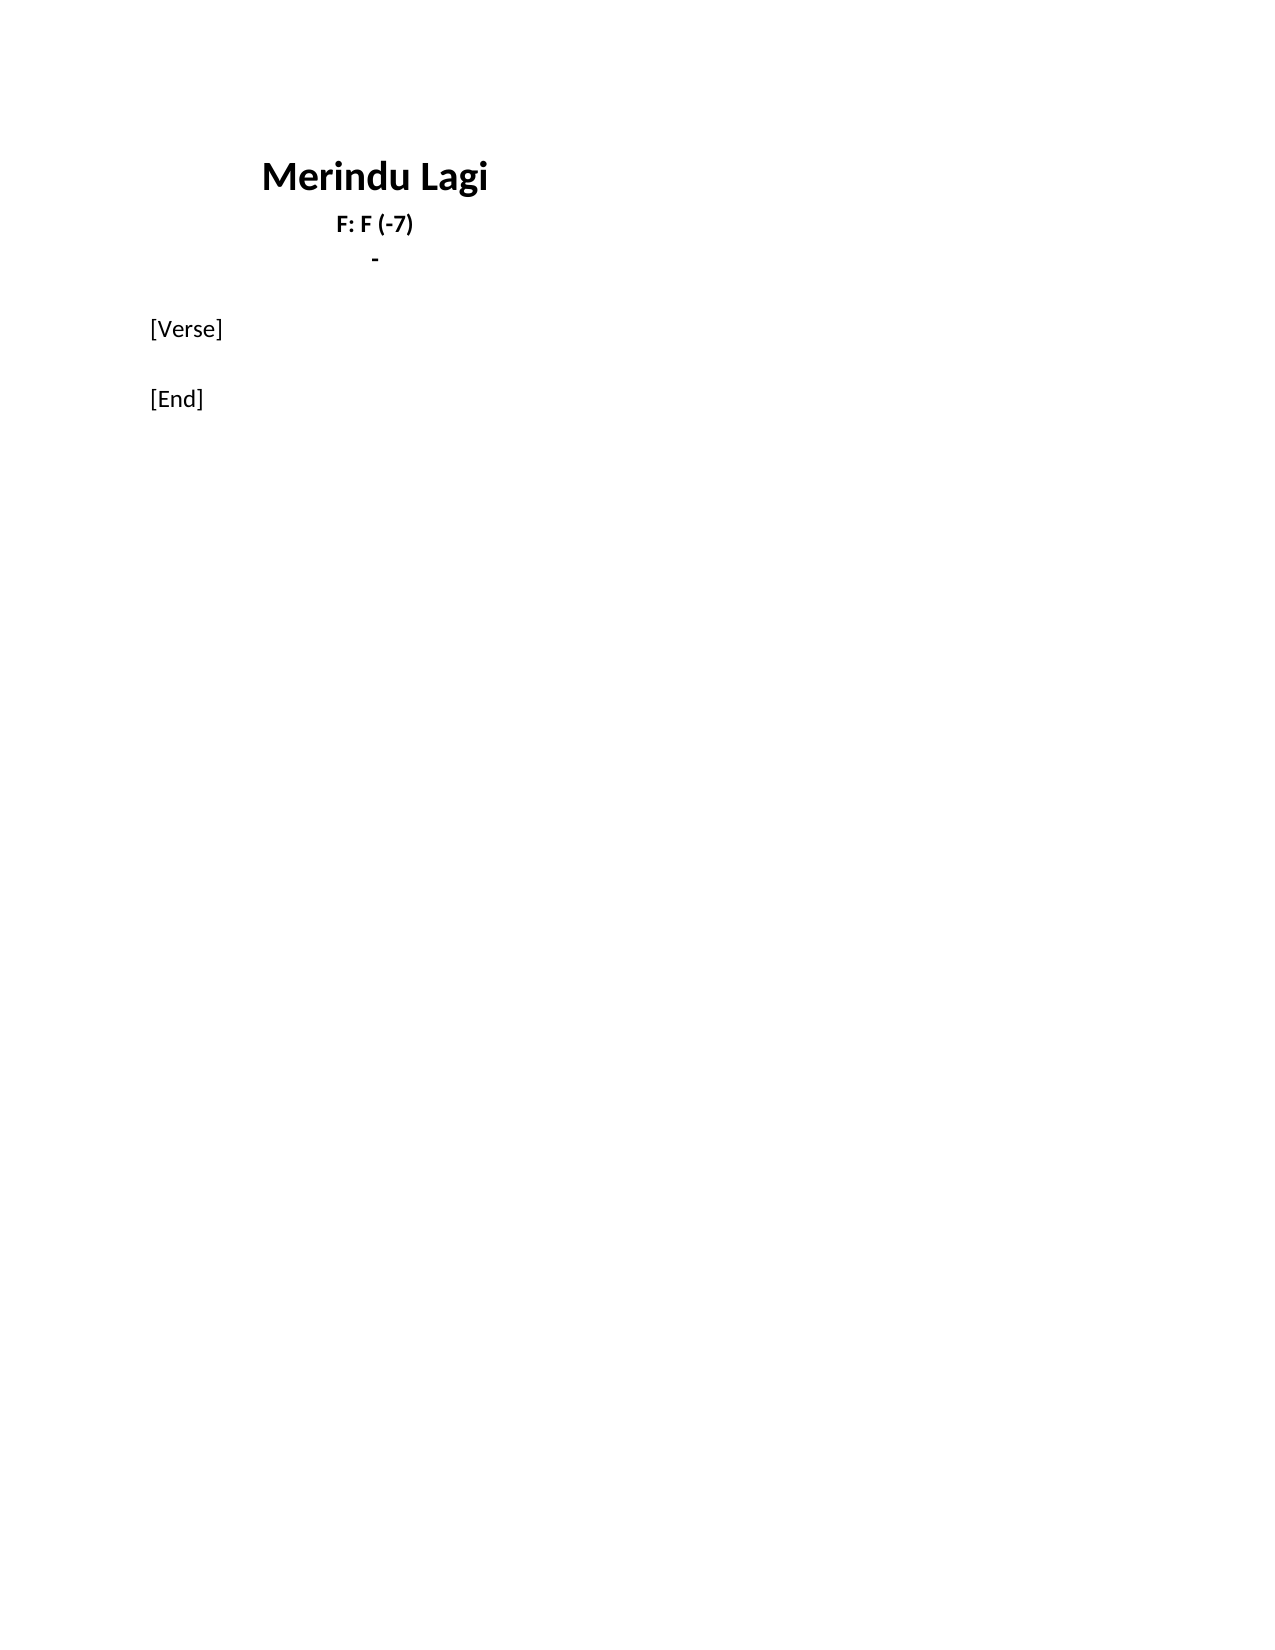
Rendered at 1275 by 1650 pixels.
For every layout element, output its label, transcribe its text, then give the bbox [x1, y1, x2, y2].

text [End] [150, 383, 600, 414]
text - [150, 243, 600, 274]
text [Verse] [150, 313, 600, 344]
text F: F (-7) [150, 208, 600, 239]
text Merindu Lagi [150, 150, 600, 201]
